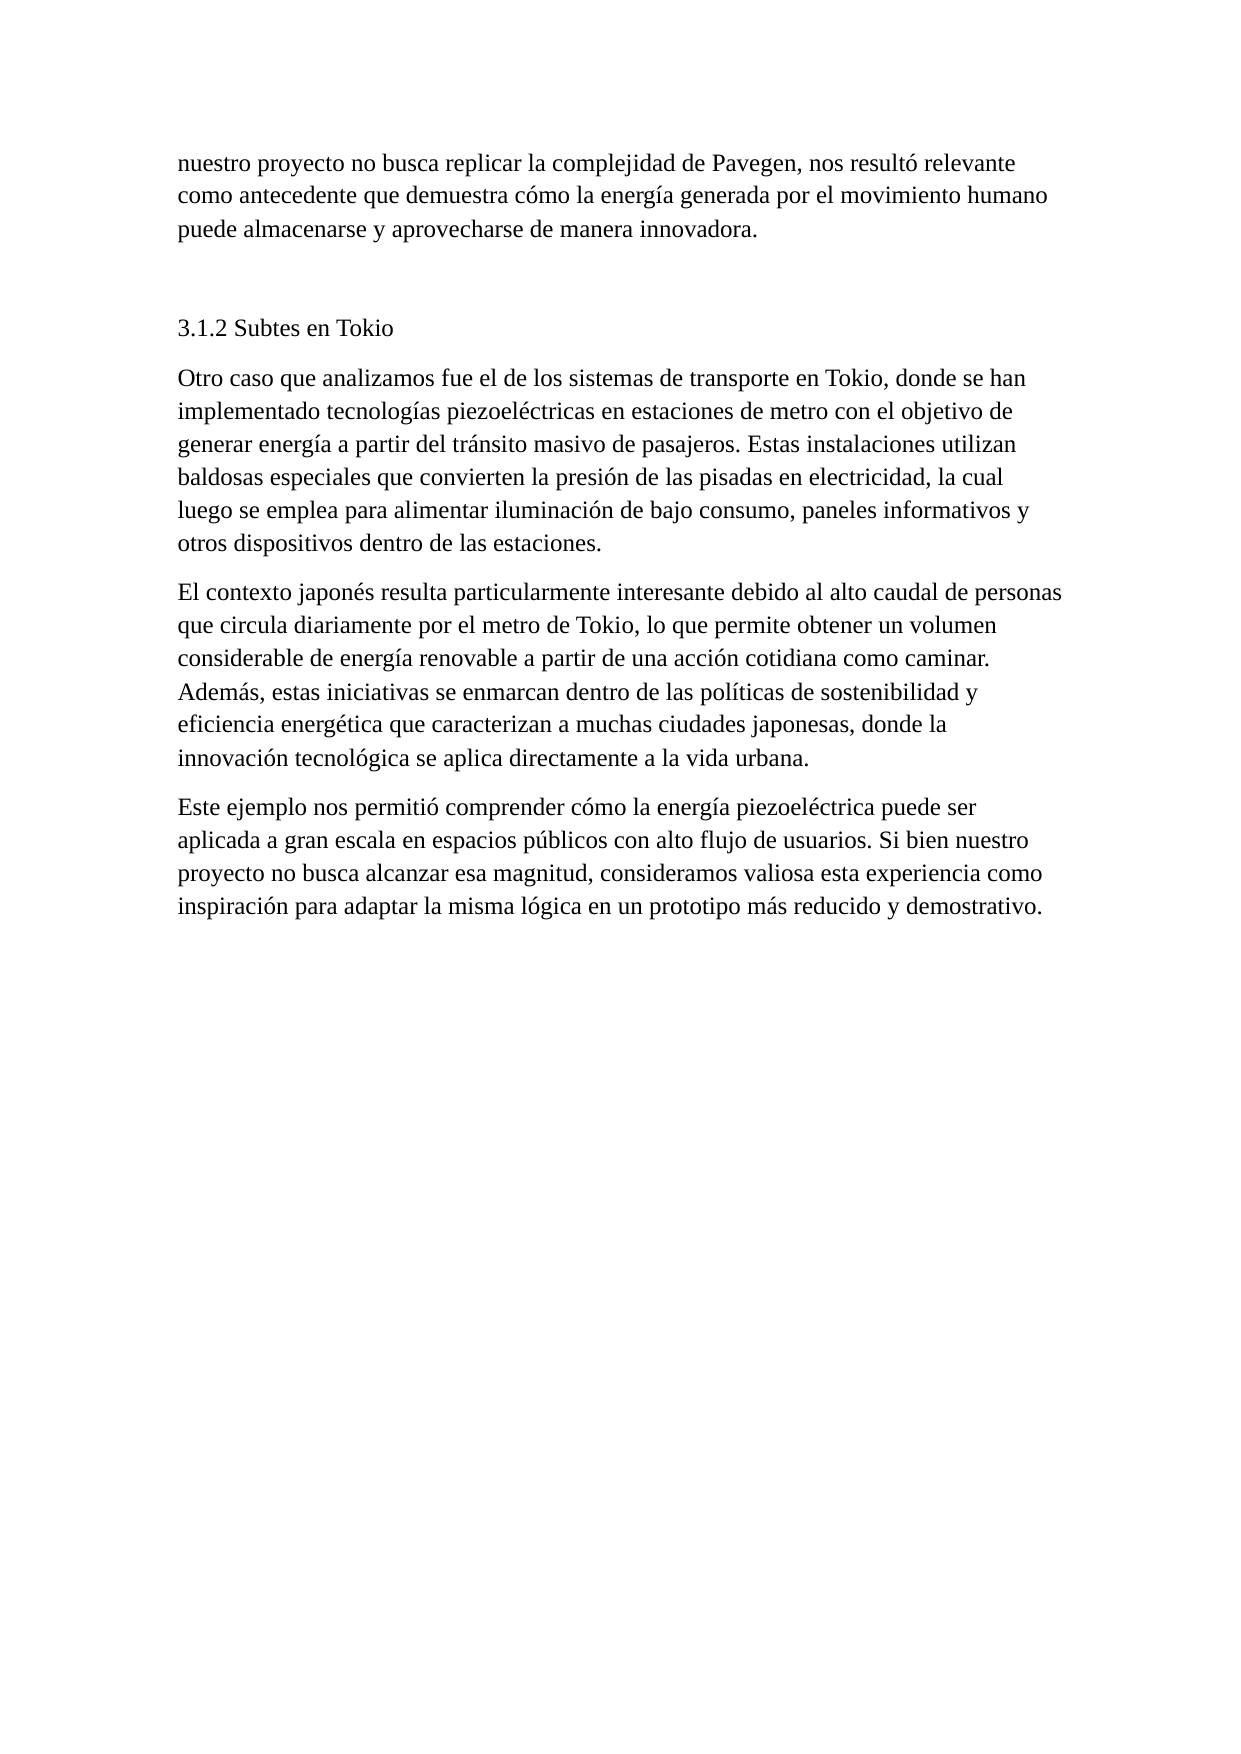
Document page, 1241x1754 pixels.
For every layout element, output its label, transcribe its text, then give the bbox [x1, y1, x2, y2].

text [177, 148, 1063, 242]
text El contexto japonés resulta particularmente interesante debido al alto caudal de personas que circula diariamente por el metro de Tokio, lo que permite obtener un volumen considerable de energía renovable a partir de una acción cotidiana como caminar. Además, estas iniciativas se enmarcan dentro de las políticas de sostenibilidad y eficiencia energética que caracterizan a muchas ciudades japonesas, donde la innovación tecnológica se aplica directamente a la vida urbana. [177, 577, 1063, 771]
text 3.1.2 Subtes en Tokio [177, 313, 1063, 342]
text Este ejemplo nos permitió comprender cómo la energía piezoeléctrica puede ser aplicada a gran escala en espacios públicos con alto flujo de usuarios. Si bien nuestro proyecto no busca alcanzar esa magnitud, consideramos valiosa esta experiencia como inspiración para adaptar la misma lógica en un prototipo más reducido y demostrativo. [177, 792, 1063, 920]
text Otro caso que analizamos fue el de los sistemas de transporte en Tokio, donde se han implementado tecnologías piezoeléctricas en estaciones de metro con el objetivo de generar energía a partir del tránsito masivo de pasajeros. Estas instalaciones utilizan baldosas especiales que convierten la presión de las pisadas en electricidad, la cual luego se emplea para alimentar iluminación de bajo consumo, paneles informativos y otros dispositivos dentro de las estaciones. [177, 363, 1063, 557]
